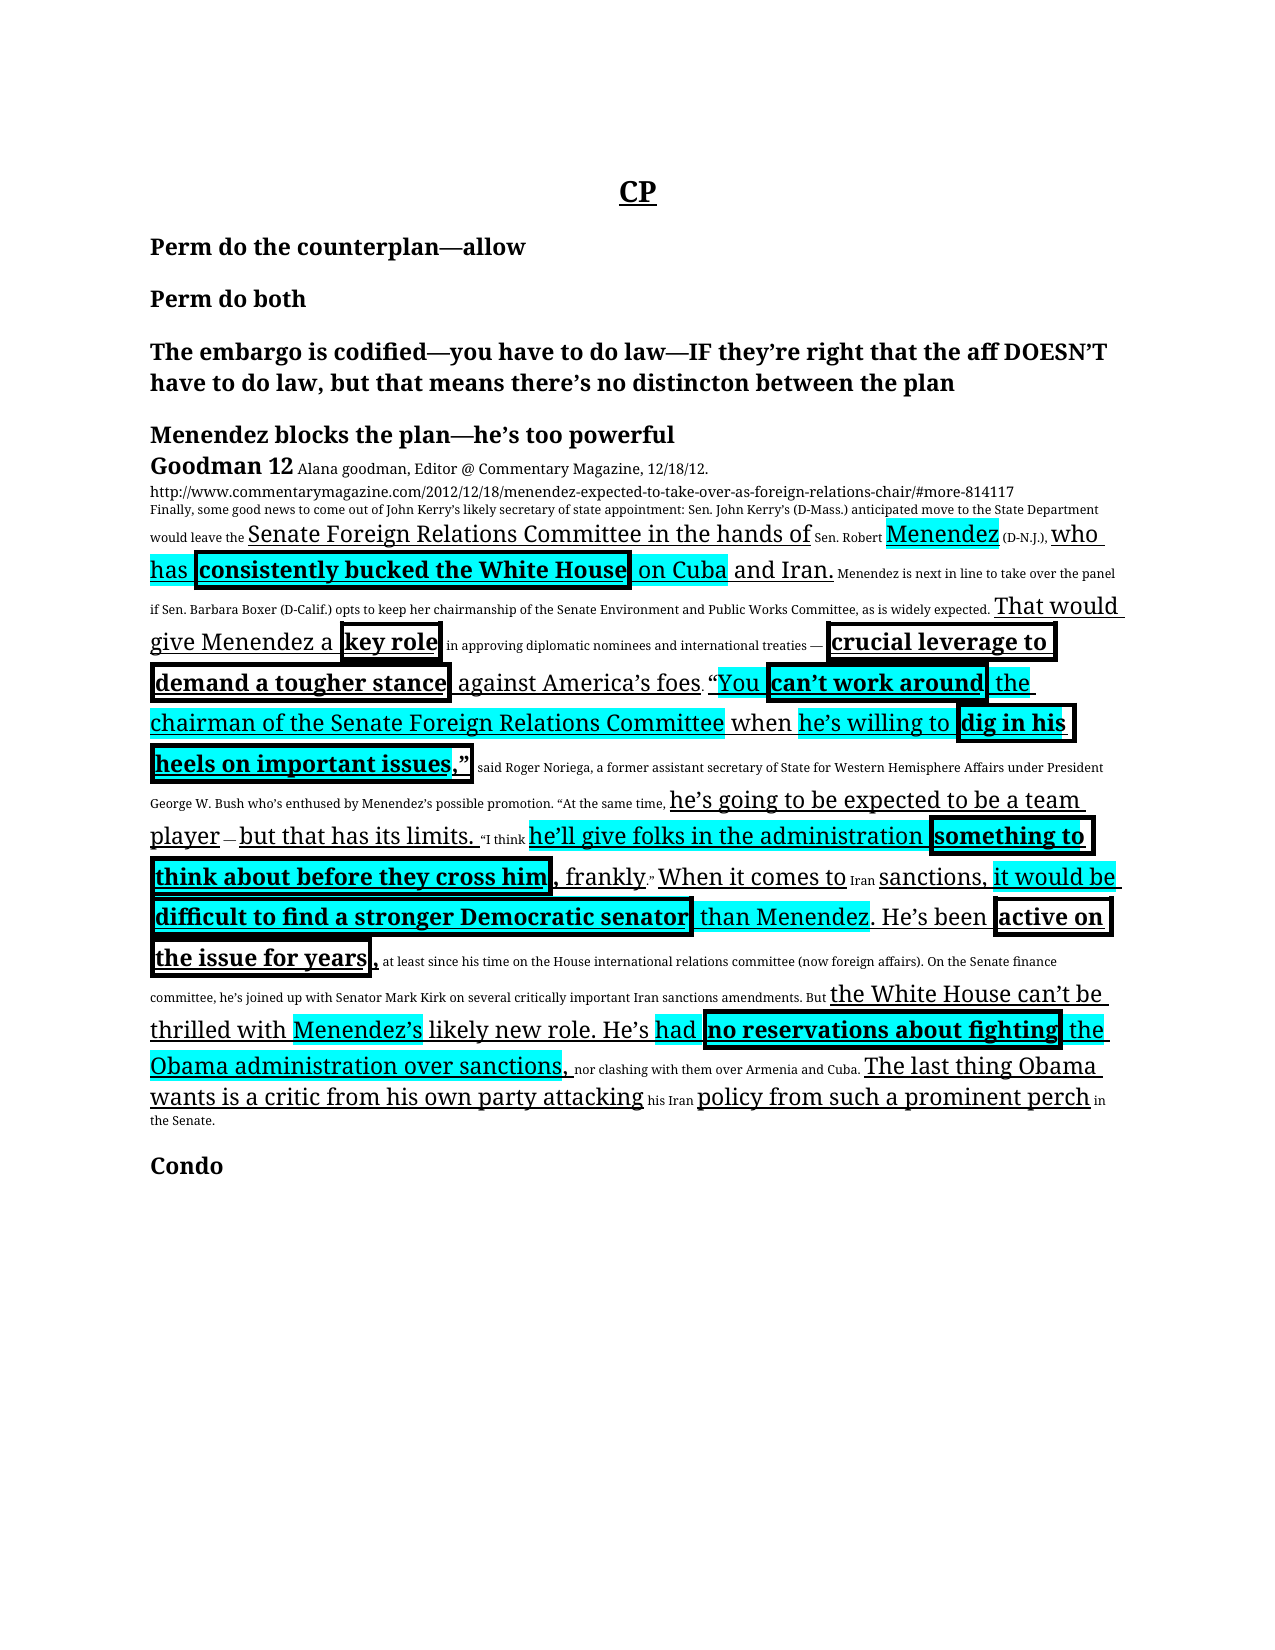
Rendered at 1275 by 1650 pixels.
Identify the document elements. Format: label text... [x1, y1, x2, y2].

subtitle Condo [150, 1150, 1125, 1181]
text Goodman 12 Alana goodman, Editor @ Commentary Magazine, 12/18/12. http://www.commentarymagazine.com/2012/12/18/menendez-expected-to-take-over-as-foreign-relations-chair/#more-814117 [150, 450, 1125, 501]
subtitle Perm do both [150, 283, 1125, 315]
subtitle Menendez blocks the plan—he’s too powerful [150, 419, 1125, 450]
subtitle The embargo is codified—you have to do law—IF they’re right that the aff DOESN’T have to do law, but that means there’s no distincton between the plan [150, 336, 1125, 398]
text Finally, some good news to come out of John Kerry’s likely secretary of state appointment: Sen. John Kerry’s (D-Mass.) anticipated move to the State Department would leave the Senate Foreign Relations Committee in the hands of Sen. Robert Menendez (D-N.J.), who has consistently bucked the White House on Cuba and Iran. Menendez is next in line to take over the panel if Sen. Barbara Boxer (D-Calif.) opts to keep her chairmanship of the Senate Environment and Public Works Committee, as is widely expected. That would give Menendez a key role in approving diplomatic nominees and international treaties — crucial leverage to demand a tougher stance against America’s foes. “You can’t work around the chairman of the Senate Foreign Relations Committee when he’s willing to dig in his heels on important issues,” said Roger Noriega, a former assistant secretary of State for Western Hemisphere Affairs under President George W. Bush who’s enthused by Menendez’s possible promotion. “At the same time, he’s going to be expected to be a team player — but that has its limits. “I think he’ll give folks in the administration something to think about before they cross him, frankly.” When it comes to Iran sanctions, it would be difficult to find a stronger Democratic senator than Menendez. He’s been active on the issue for years, at least since his time on the House international relations committee (now foreign affairs). On the Senate finance committee, he’s joined up with Senator Mark Kirk on several critically important Iran sanctions amendments. But the White House can’t be thrilled with Menendez’s likely new role. He’s had no reservations about fighting the Obama administration over sanctions, nor clashing with them over Armenia and Cuba. The last thing Obama wants is a critic from his own party attacking his Iran policy from such a prominent perch in the Senate. [150, 501, 1125, 1129]
subtitle CP [150, 171, 1125, 211]
subtitle Perm do the counterplan—allow [150, 231, 1125, 263]
